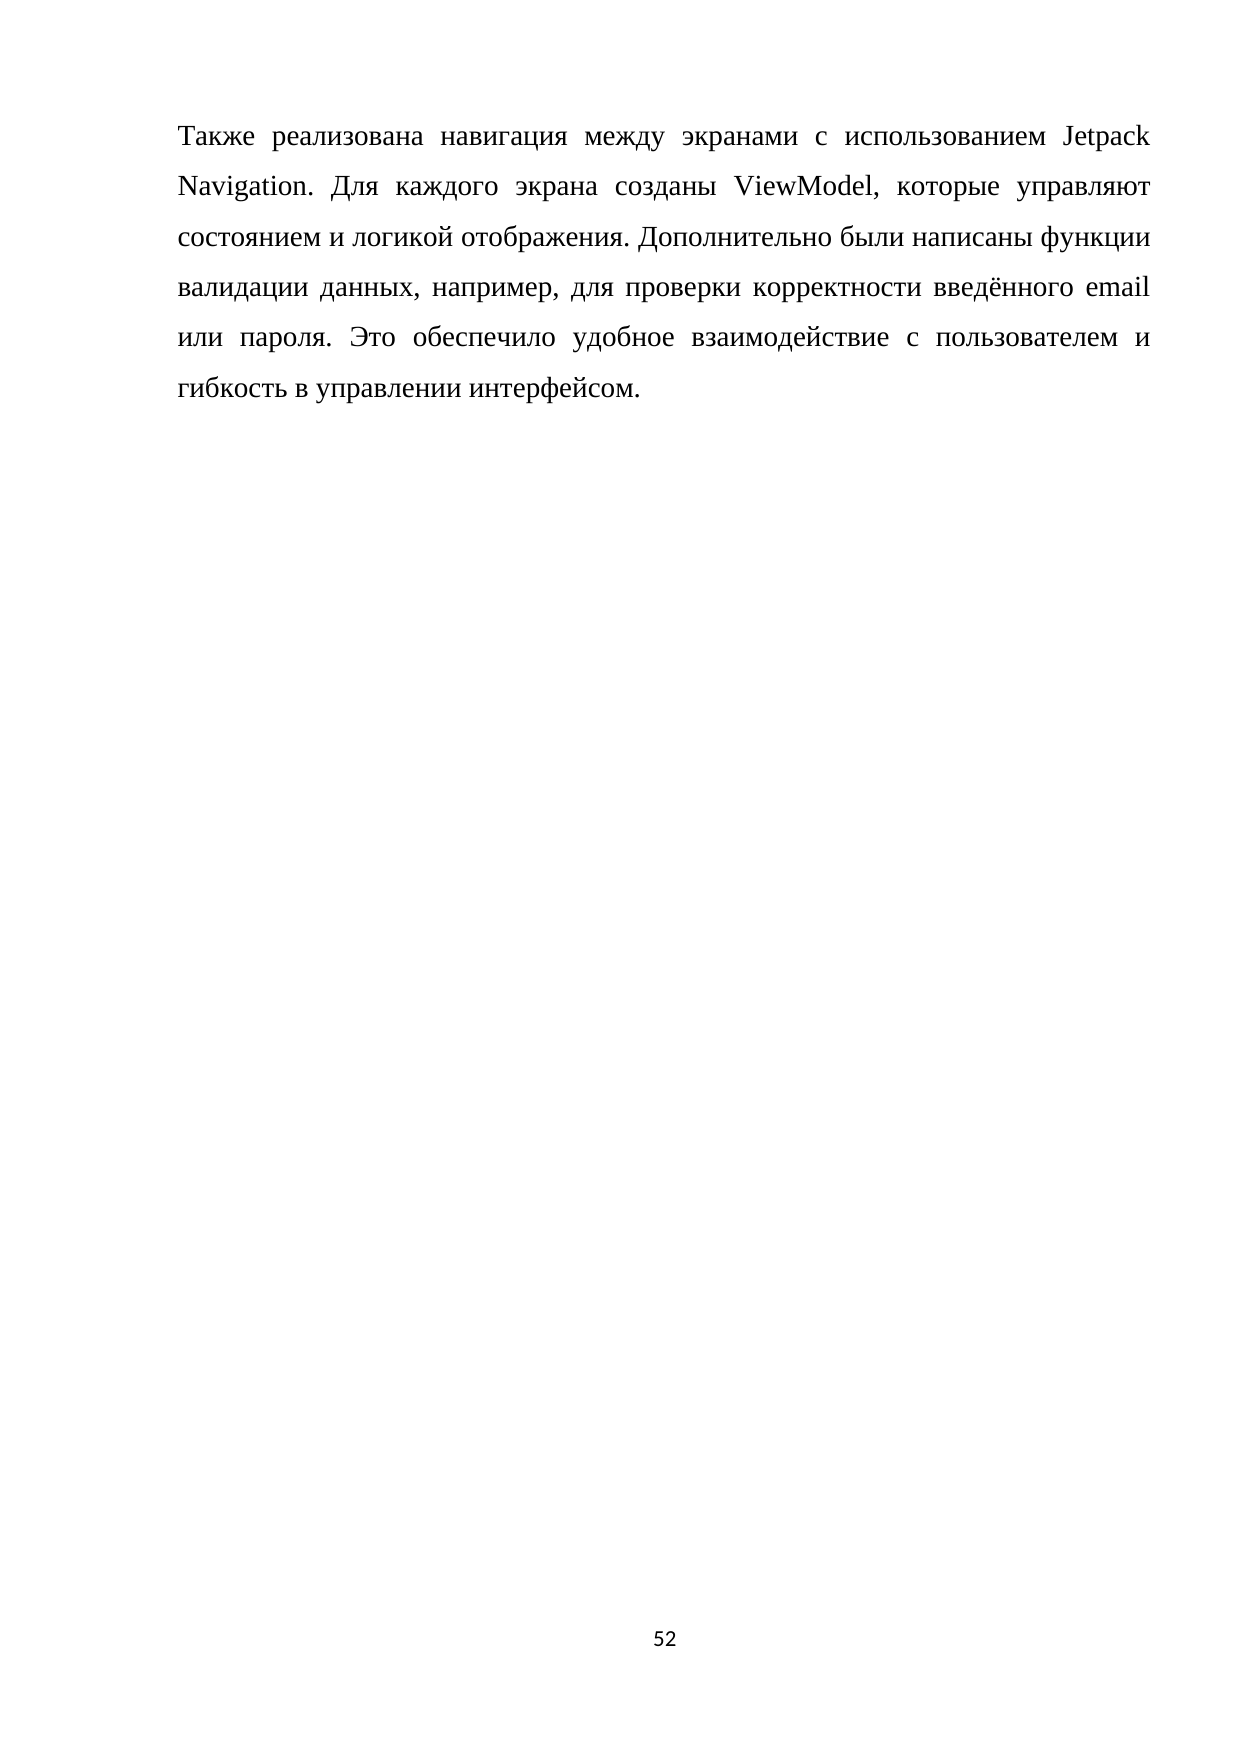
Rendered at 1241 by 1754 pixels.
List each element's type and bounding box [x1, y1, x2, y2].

text [177, 118, 1152, 403]
